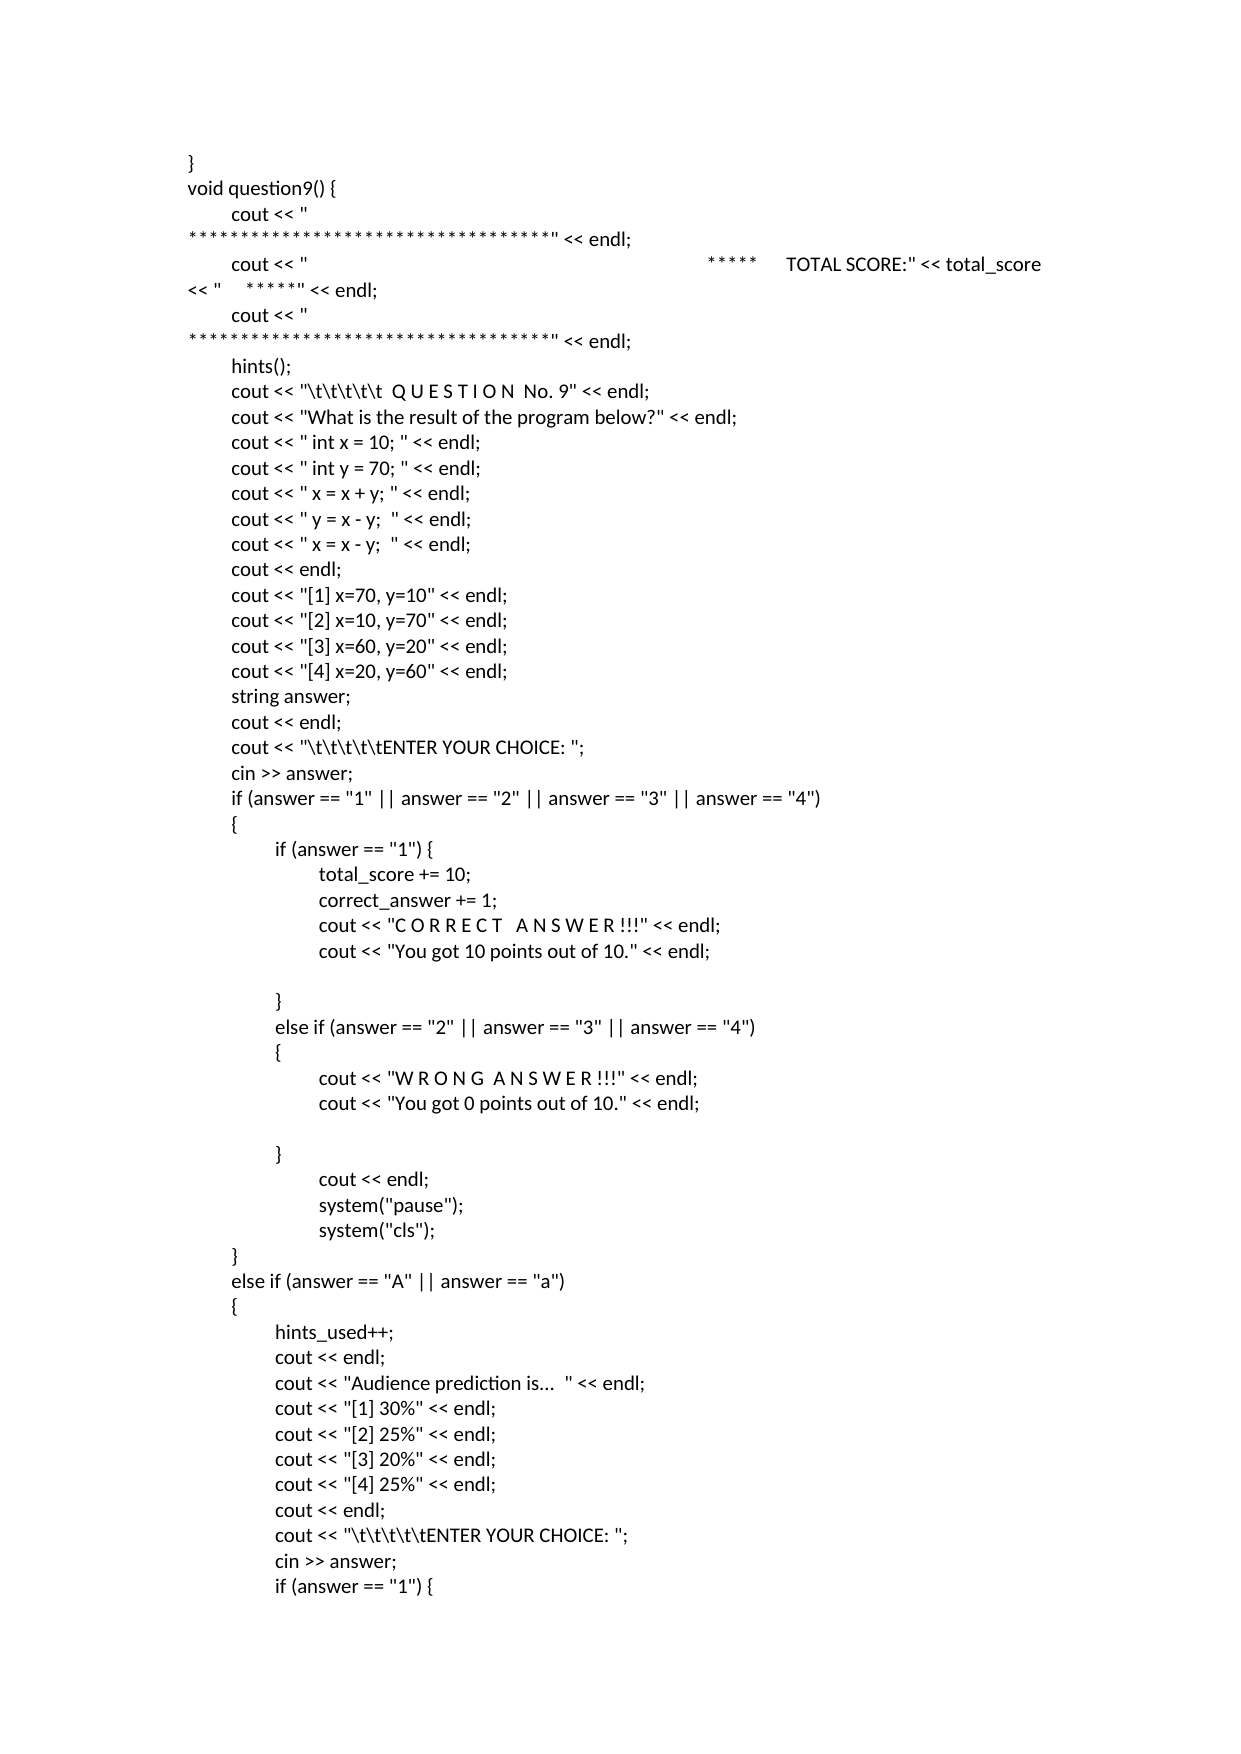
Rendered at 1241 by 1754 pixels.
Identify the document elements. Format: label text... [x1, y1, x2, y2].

text cout << "Audience prediction is... " << endl; [187, 1370, 1053, 1395]
text cout << " int x = 10; " << endl; [187, 429, 1053, 455]
text else if (answer == "A" || answer == "a") [187, 1268, 1053, 1294]
text cout << endl; [187, 1167, 1053, 1192]
text if (answer == "1" || answer == "2" || answer == "3" || answer == "4") [187, 785, 1053, 811]
text cout << "You got 10 points out of 10." << endl; [187, 938, 1053, 963]
text hints(); [187, 353, 1053, 379]
text cout << "\t\t\t\t\tENTER YOUR CHOICE: "; [187, 1522, 1053, 1548]
text cout << "C O R R E C T A N S W E R !!!" << endl; [187, 912, 1053, 938]
text cout << "You got 0 points out of 10." << endl; [187, 1090, 1053, 1116]
text cout << " int y = 70; " << endl; [187, 455, 1053, 480]
text cout << endl; [187, 557, 1053, 582]
text void question9() { [187, 175, 1053, 201]
text cout << "[1] x=70, y=10" << endl; [187, 582, 1053, 607]
text cout << " x = x - y; " << endl; [187, 531, 1053, 557]
text if (answer == "1") { [187, 1573, 1053, 1599]
text cout << " ***********************************" << endl; [187, 302, 1053, 353]
text } [187, 1243, 1053, 1268]
text { [187, 1039, 1053, 1065]
text cout << endl; [187, 709, 1053, 734]
text system("pause"); [187, 1192, 1053, 1217]
text { [187, 811, 1053, 836]
text cout << "\t\t\t\t\t Q U E S T I O N No. 9" << endl; [187, 379, 1053, 404]
text cin >> answer; [187, 760, 1053, 785]
text cout << "[2] x=10, y=70" << endl; [187, 607, 1053, 633]
text cin >> answer; [187, 1548, 1053, 1573]
text cout << "\t\t\t\t\tENTER YOUR CHOICE: "; [187, 734, 1053, 760]
text } [187, 150, 1053, 175]
text cout << "W R O N G A N S W E R !!!" << endl; [187, 1065, 1053, 1090]
text if (answer == "1") { [187, 836, 1053, 862]
text cout << " y = x - y; " << endl; [187, 506, 1053, 531]
text cout << "[2] 25%" << endl; [187, 1421, 1053, 1446]
text } [187, 989, 1053, 1014]
text cout << " x = x + y; " << endl; [187, 480, 1053, 506]
text cout << "[1] 30%" << endl; [187, 1395, 1053, 1421]
text cout << endl; [187, 1497, 1053, 1522]
text cout << " ***** TOTAL SCORE:" << total_score << " *****" << endl; [187, 252, 1053, 302]
text else if (answer == "2" || answer == "3" || answer == "4") [187, 1014, 1053, 1039]
text cout << "[3] 20%" << endl; [187, 1446, 1053, 1472]
text cout << endl; [187, 1344, 1053, 1370]
text cout << "[4] 25%" << endl; [187, 1472, 1053, 1497]
text { [187, 1294, 1053, 1319]
text system("cls"); [187, 1217, 1053, 1243]
text cout << " ***********************************" << endl; [187, 201, 1053, 252]
text string answer; [187, 684, 1053, 709]
text hints_used++; [187, 1319, 1053, 1344]
text cout << "What is the result of the program below?" << endl; [187, 404, 1053, 429]
text total_score += 10; [187, 862, 1053, 887]
text } [187, 1141, 1053, 1167]
text cout << "[3] x=60, y=20" << endl; [187, 633, 1053, 658]
text cout << "[4] x=20, y=60" << endl; [187, 658, 1053, 684]
text correct_answer += 1; [187, 887, 1053, 912]
